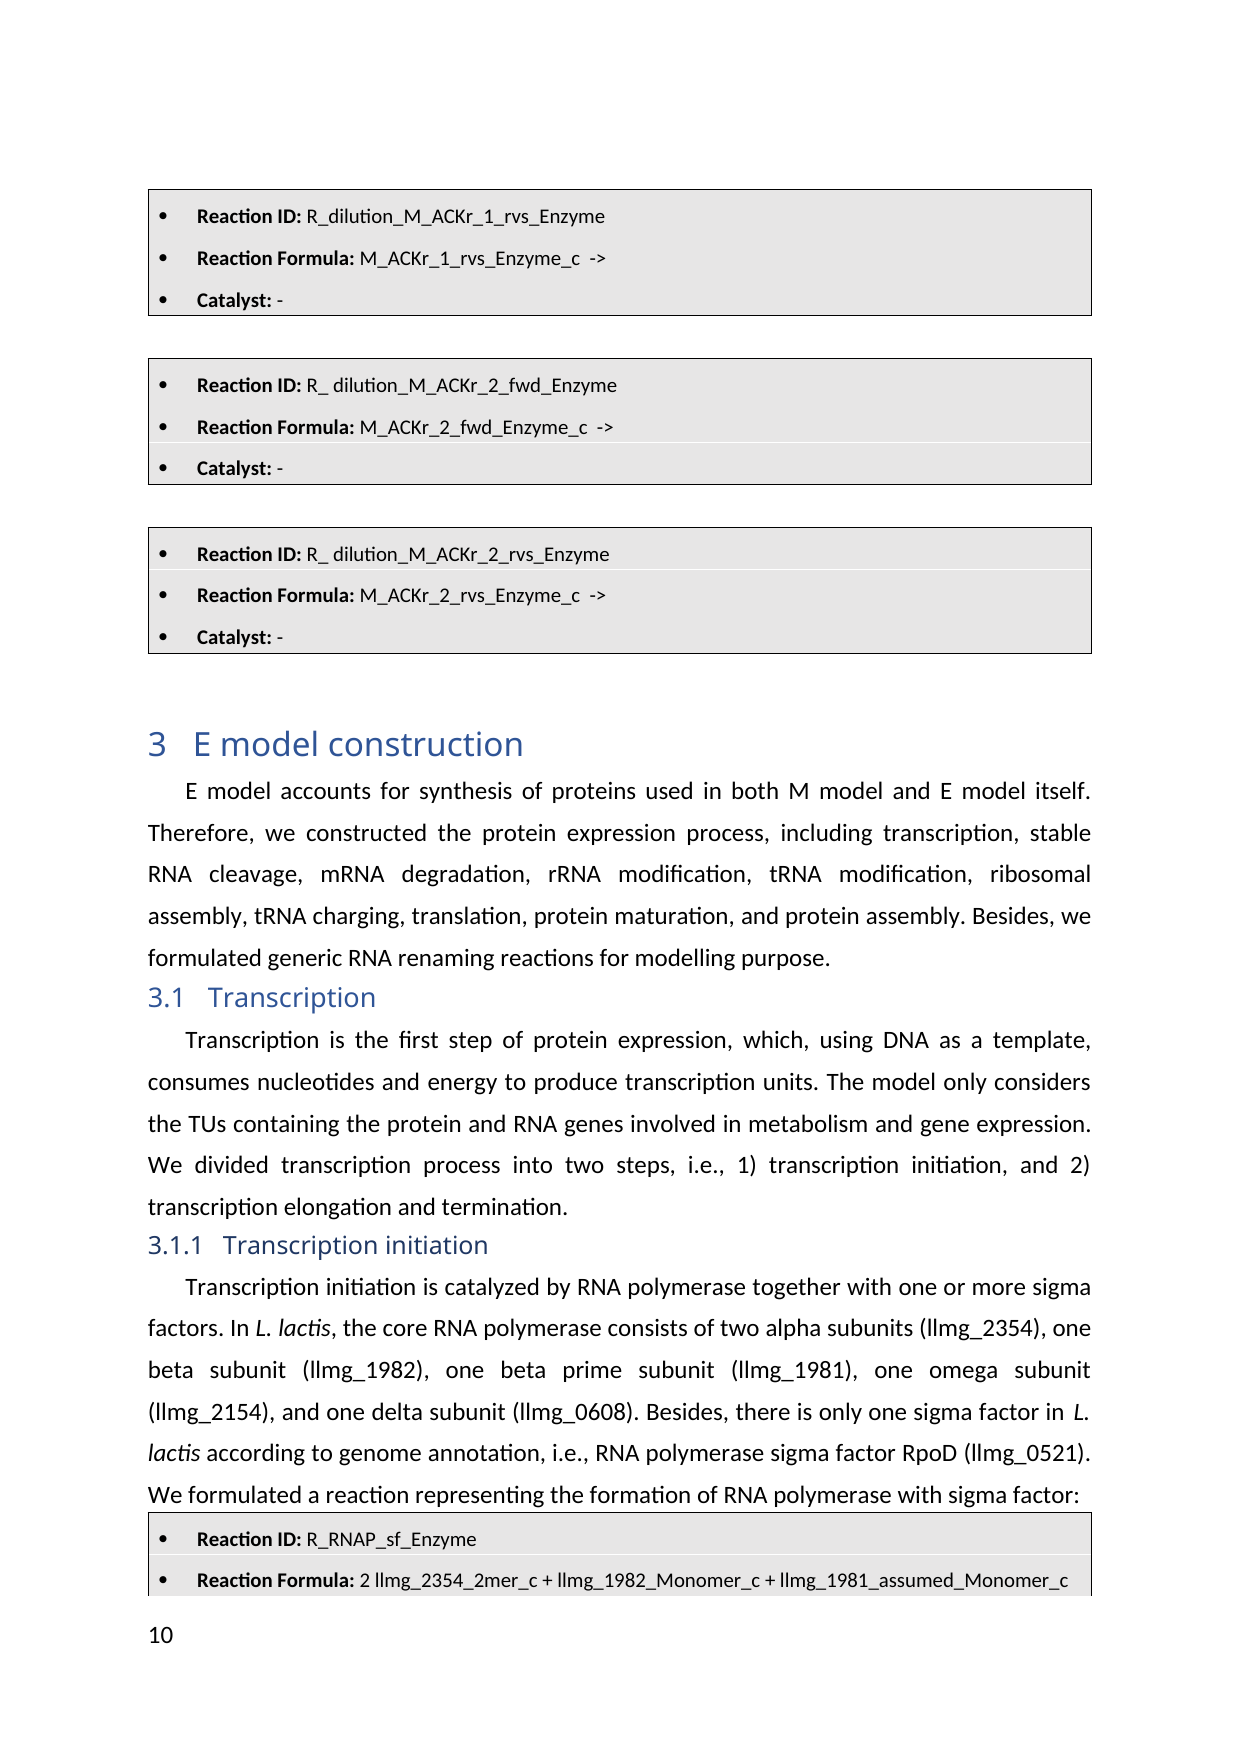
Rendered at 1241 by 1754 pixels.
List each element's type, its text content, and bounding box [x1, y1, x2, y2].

table_header Reaction ID: R_ dilution_M_ACKr_2_fwd_Enzyme [149, 359, 1091, 401]
table_cell Reaction Formula: M_ACKr_2_rvs_Enzyme_c -> [149, 570, 1091, 611]
table_cell Reaction Formula: M_ACKr_1_rvs_Enzyme_c -> [149, 232, 1091, 274]
table_header Reaction ID: R_dilution_M_ACKr_1_rvs_Enzyme [149, 190, 1091, 232]
table_cell Catalyst: - [149, 611, 1091, 653]
table_cell Catalyst: - [149, 274, 1091, 315]
table_header Reaction ID: R_ dilution_M_ACKr_2_rvs_Enzyme [149, 528, 1091, 569]
subtitle Transcription [148, 978, 1093, 1015]
text Transcription initiation is catalyzed by RNA polymerase together with one or more sigma factors. In L. lactis, the core RNA polymerase consists of two alpha subunits (llmg_2354), one beta subunit (llmg_1982), one beta prime subunit (llmg_1981), one omega subunit (llmg_2154), and one delta subunit (llmg_0608). Besides, there is only one sigma factor in L. lactis according to genome annotation, i.e., RNA polymerase sigma factor RpoD (llmg_0521). We formulated a reaction representing the formation of RNA polymerase with sigma factor: [148, 1262, 1093, 1512]
table_cell Reaction Formula: M_ACKr_2_fwd_Enzyme_c -> [149, 401, 1091, 442]
table_header Reaction ID: R_RNAP_sf_Enzyme [149, 1513, 1091, 1554]
subtitle Transcription initiation [148, 1228, 1093, 1262]
text Transcription is the first step of protein expression, which, using DNA as a template, consumes nucleotides and energy to produce transcription units. The model only considers the TUs containing the protein and RNA genes involved in metabolism and gene expression. We divided transcription process into two steps, i.e., 1) transcription initiation, and 2) transcription elongation and termination. [148, 1015, 1093, 1224]
text E model accounts for synthesis of proteins used in both M model and E model itself. Therefore, we constructed the protein expression process, including transcription, stable RNA cleavage, mRNA degradation, rRNA modification, tRNA modification, ribosomal assembly, tRNA charging, translation, protein maturation, and protein assembly. Besides, we formulated generic RNA renaming reactions for modelling purpose. [148, 766, 1093, 974]
table_cell Catalyst: - [149, 443, 1091, 484]
subtitle E model construction [148, 721, 1093, 766]
